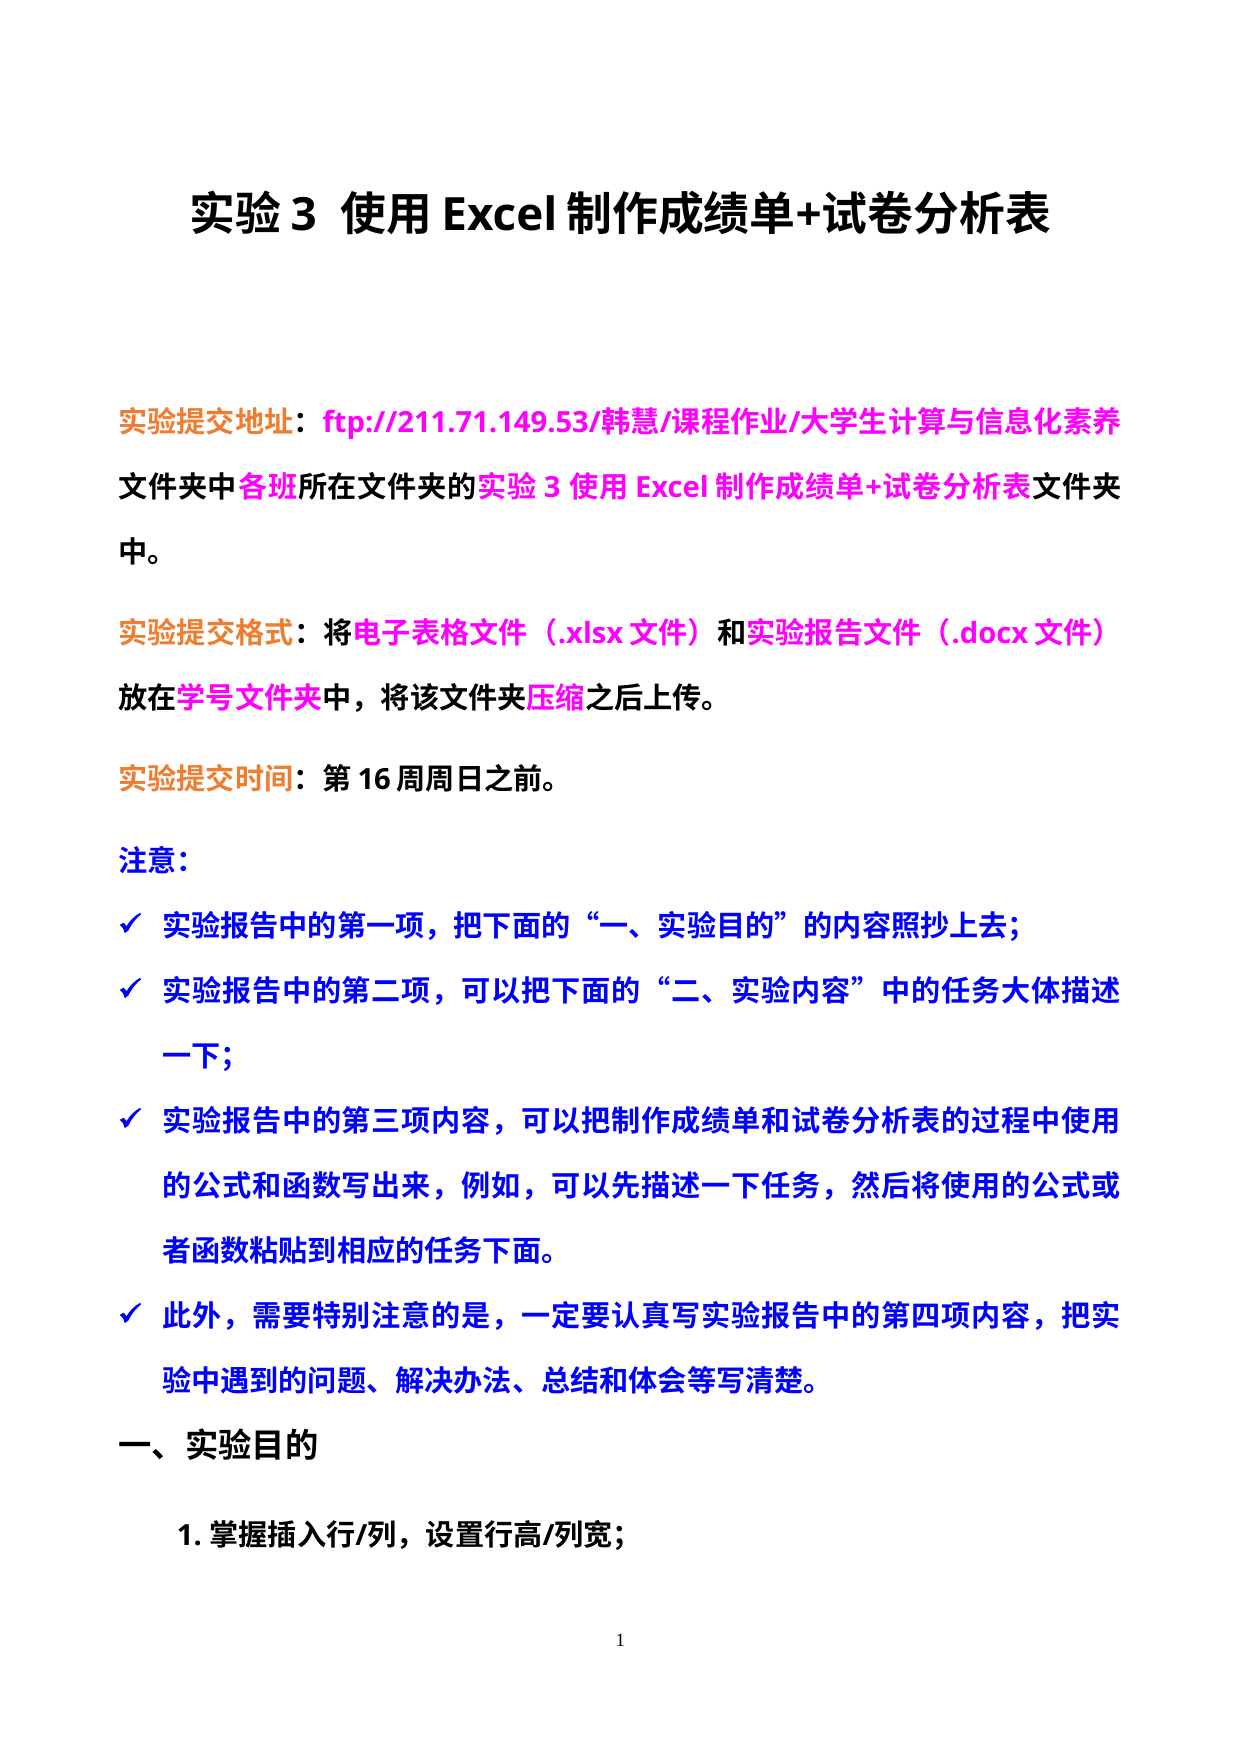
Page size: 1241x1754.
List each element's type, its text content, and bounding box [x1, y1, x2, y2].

text 实验提交时间：第16周周日之前。 [118, 744, 1122, 809]
text 注意： [118, 826, 1122, 891]
list 实验报告中的第三项内容，可以把制作成绩单和试卷分析表的过程中使用的公式和函数写出来，例如，可以先描述一下任务，然后将使用的公式或者函数粘贴到相应的任务下面。 [118, 1086, 1122, 1281]
subtitle 一、实验目的 [118, 1411, 1122, 1476]
list 此外，需要特别注意的是，一定要认真写实验报告中的第四项内容，把实验中遇到的问题、解决办法、总结和体会等写清楚。 [118, 1281, 1122, 1411]
list 实验报告中的第二项，可以把下面的“二、实验内容”中的任务大体描述一下； [118, 956, 1122, 1086]
text 实验提交地址：ftp://211.71.149.53/韩慧/课程作业/大学生计算与信息化素养文件夹中各班所在文件夹的实验3 使用Excel制作成绩单+试卷分析表文件夹中。 [118, 387, 1122, 582]
text 1. 掌握插入行/列，设置行高/列宽； [118, 1500, 1122, 1565]
list 实验报告中的第一项，把下面的“一、实验目的”的内容照抄上去； [118, 891, 1122, 956]
subtitle 实验3 使用Excel制作成绩单+试卷分析表 [118, 161, 1122, 259]
text 实验提交格式：将电子表格文件（.xlsx文件）和实验报告文件（.docx文件）放在学号文件夹中，将该文件夹压缩之后上传。 [118, 598, 1122, 728]
